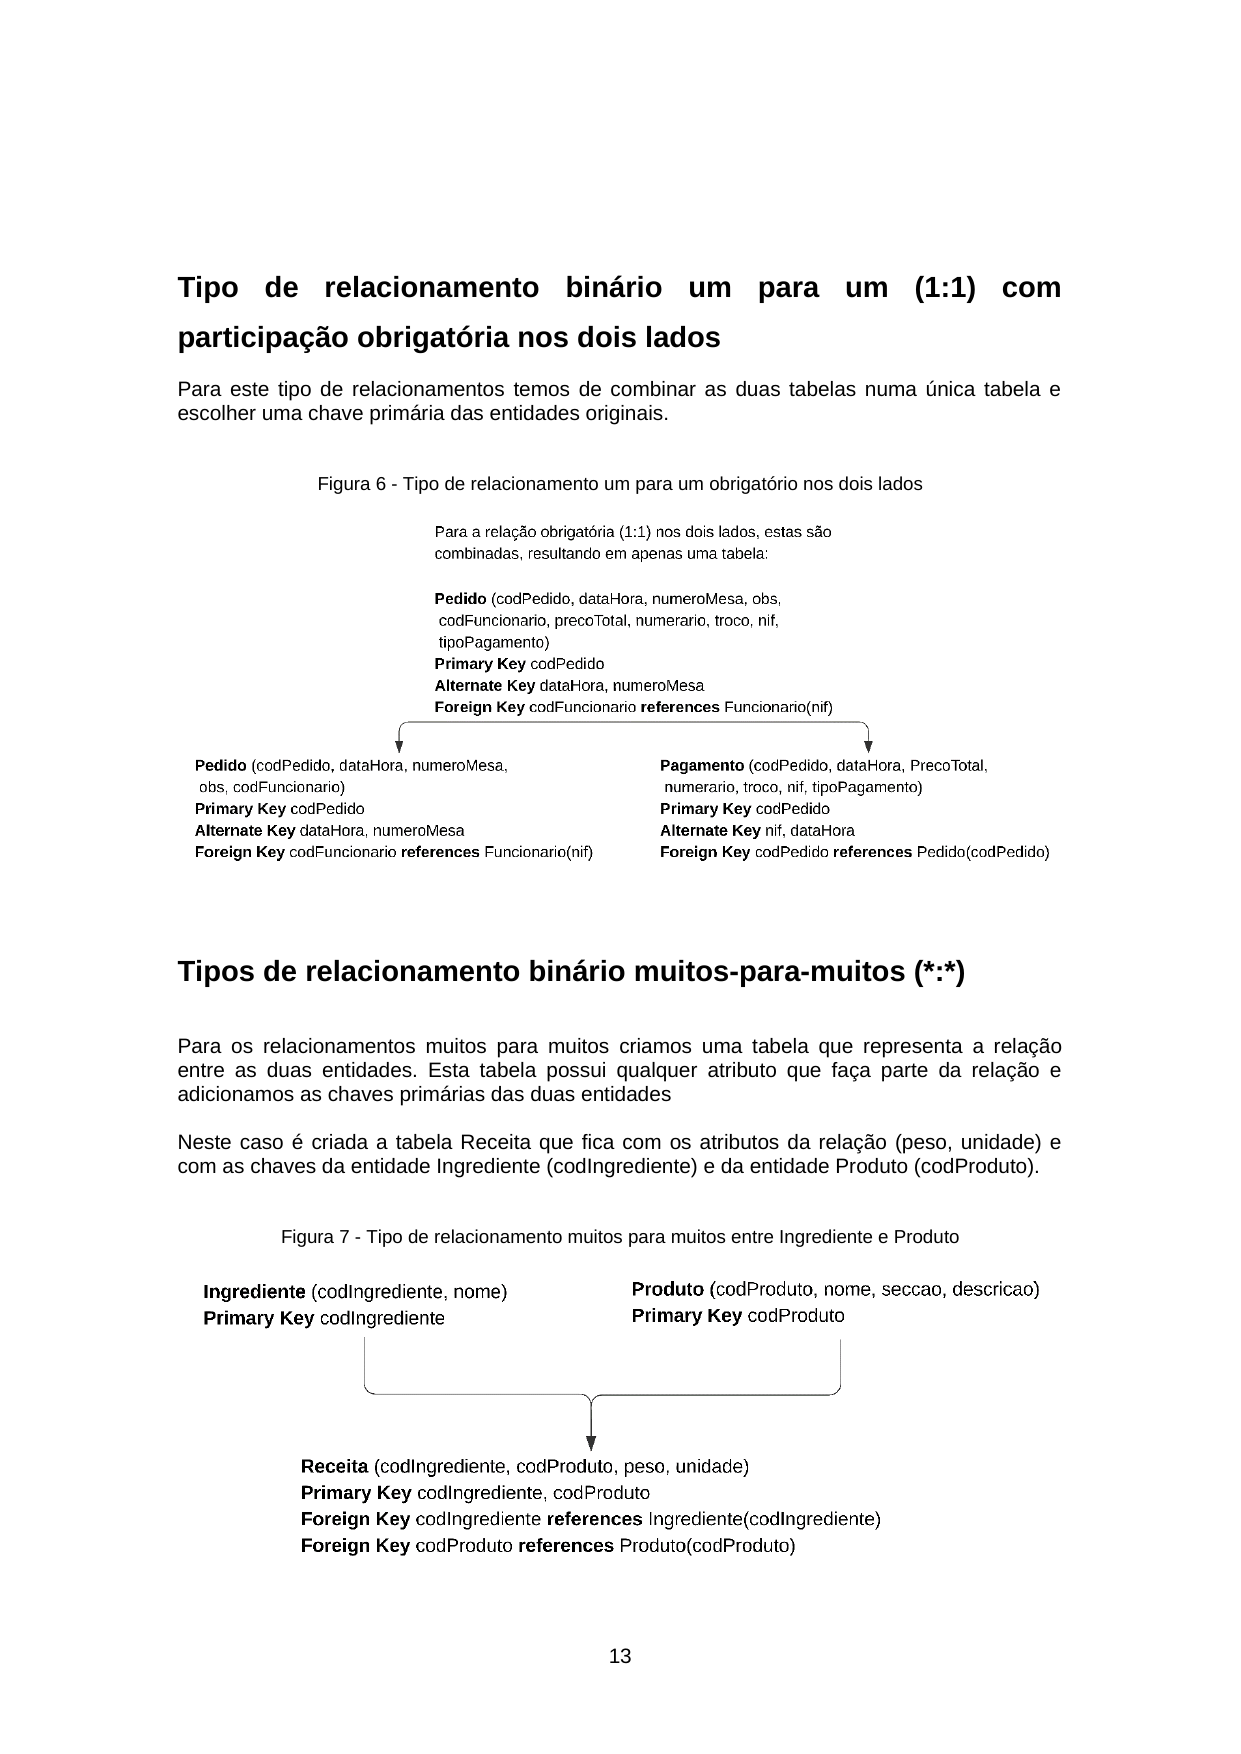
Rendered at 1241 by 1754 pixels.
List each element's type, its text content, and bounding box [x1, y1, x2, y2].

text Figura 6 - Tipo de relacionamento um para um obrigatório nos dois lados [177, 472, 1063, 494]
text Para este tipo de relacionamentos temos de combinar as duas tabelas numa única tabela e escolher uma chave primária das entidades originais. [177, 376, 1063, 424]
text Figura 7 - Tipo de relacionamento muitos para muitos entre Ingrediente e Produto [177, 1226, 1063, 1247]
text Neste caso é criada a tabela Receita que fica com os atributos da relação (peso, unidade) e com as chaves da entidade Ingrediente (codIngrediente) e da entidade Produto (codProduto). [177, 1130, 1063, 1178]
picture [179, 500, 1063, 887]
picture [177, 1257, 1063, 1586]
text Para os relacionamentos muitos para muitos criamos uma tabela que representa a relação entre as duas entidades. Esta tabela possui qualquer atributo que faça parte da relação e adicionamos as chaves primárias das duas entidades [177, 1034, 1063, 1106]
subtitle Tipo de relacionamento binário um para um (1:1) com participação obrigatória nos dois lados [177, 269, 1063, 353]
